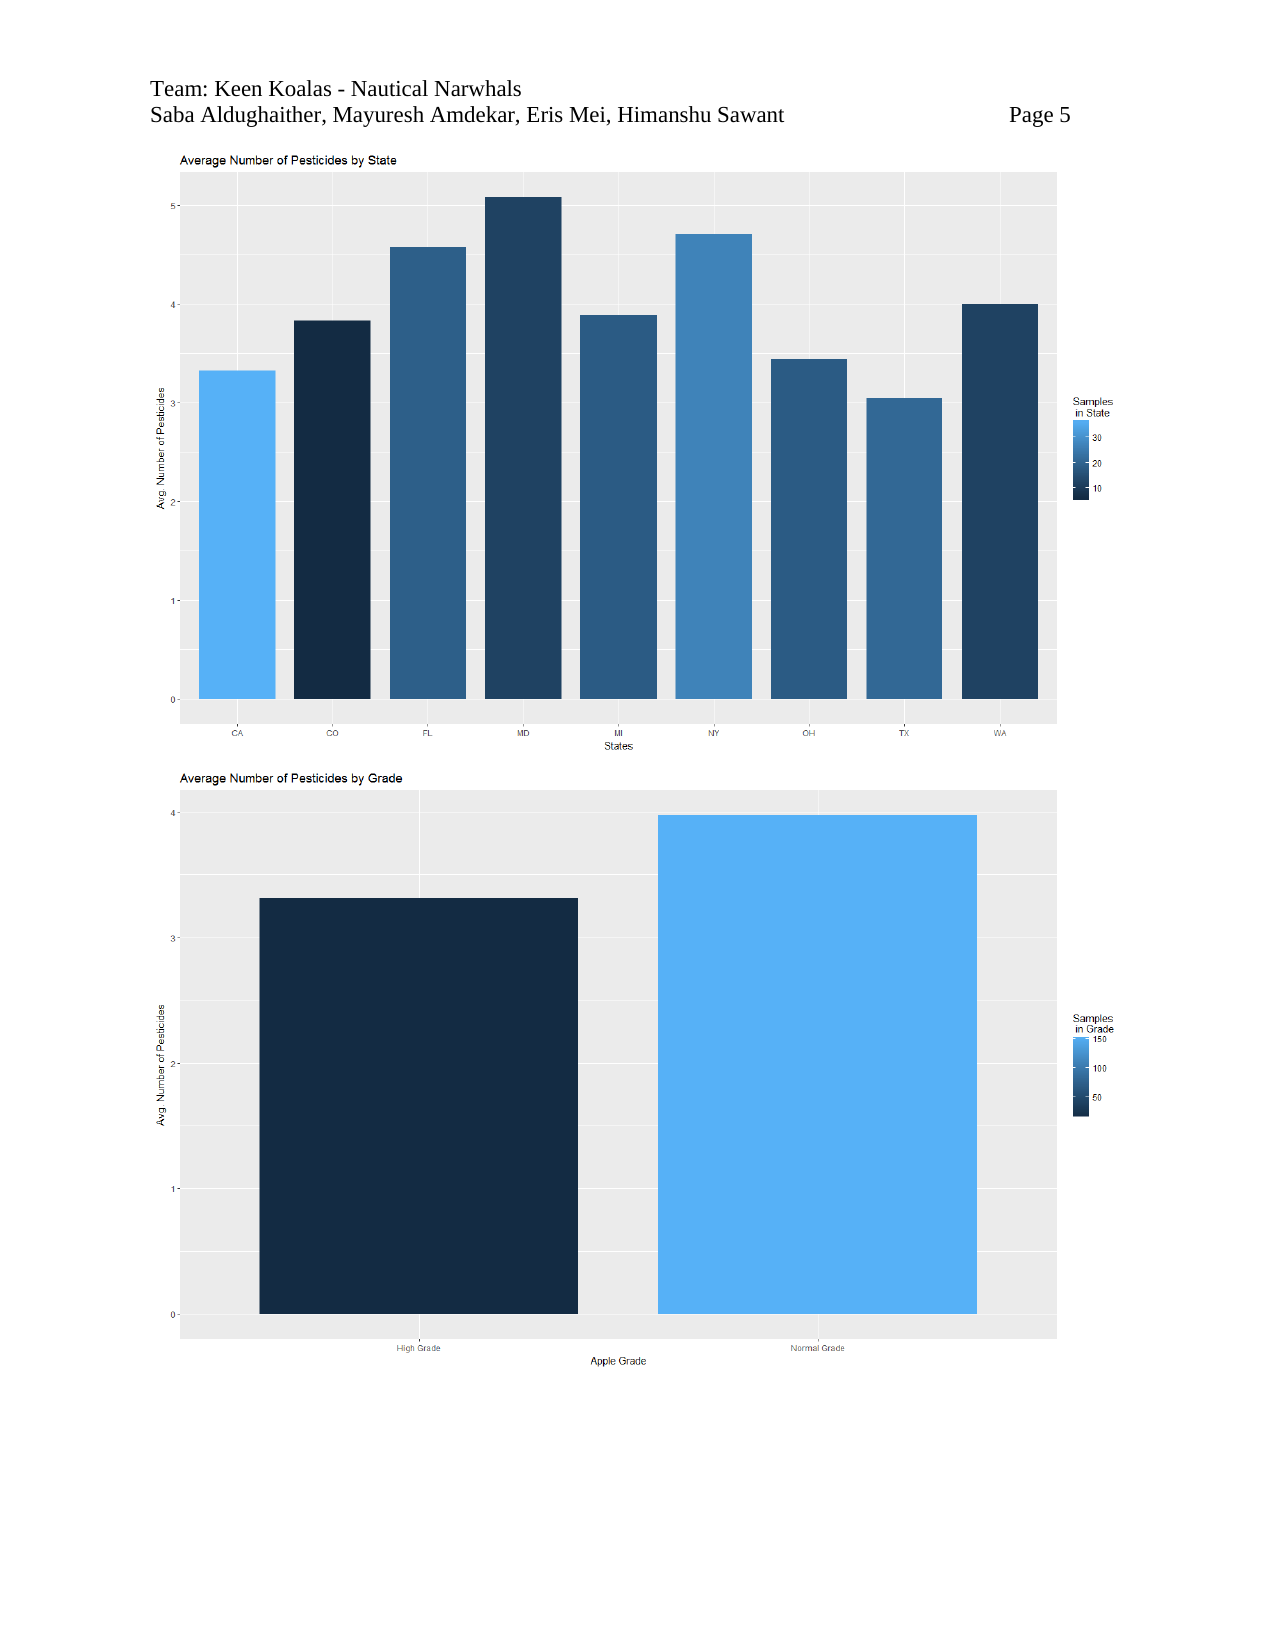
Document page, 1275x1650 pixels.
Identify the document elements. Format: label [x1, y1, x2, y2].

picture [150, 767, 1125, 1371]
picture [150, 150, 1125, 754]
